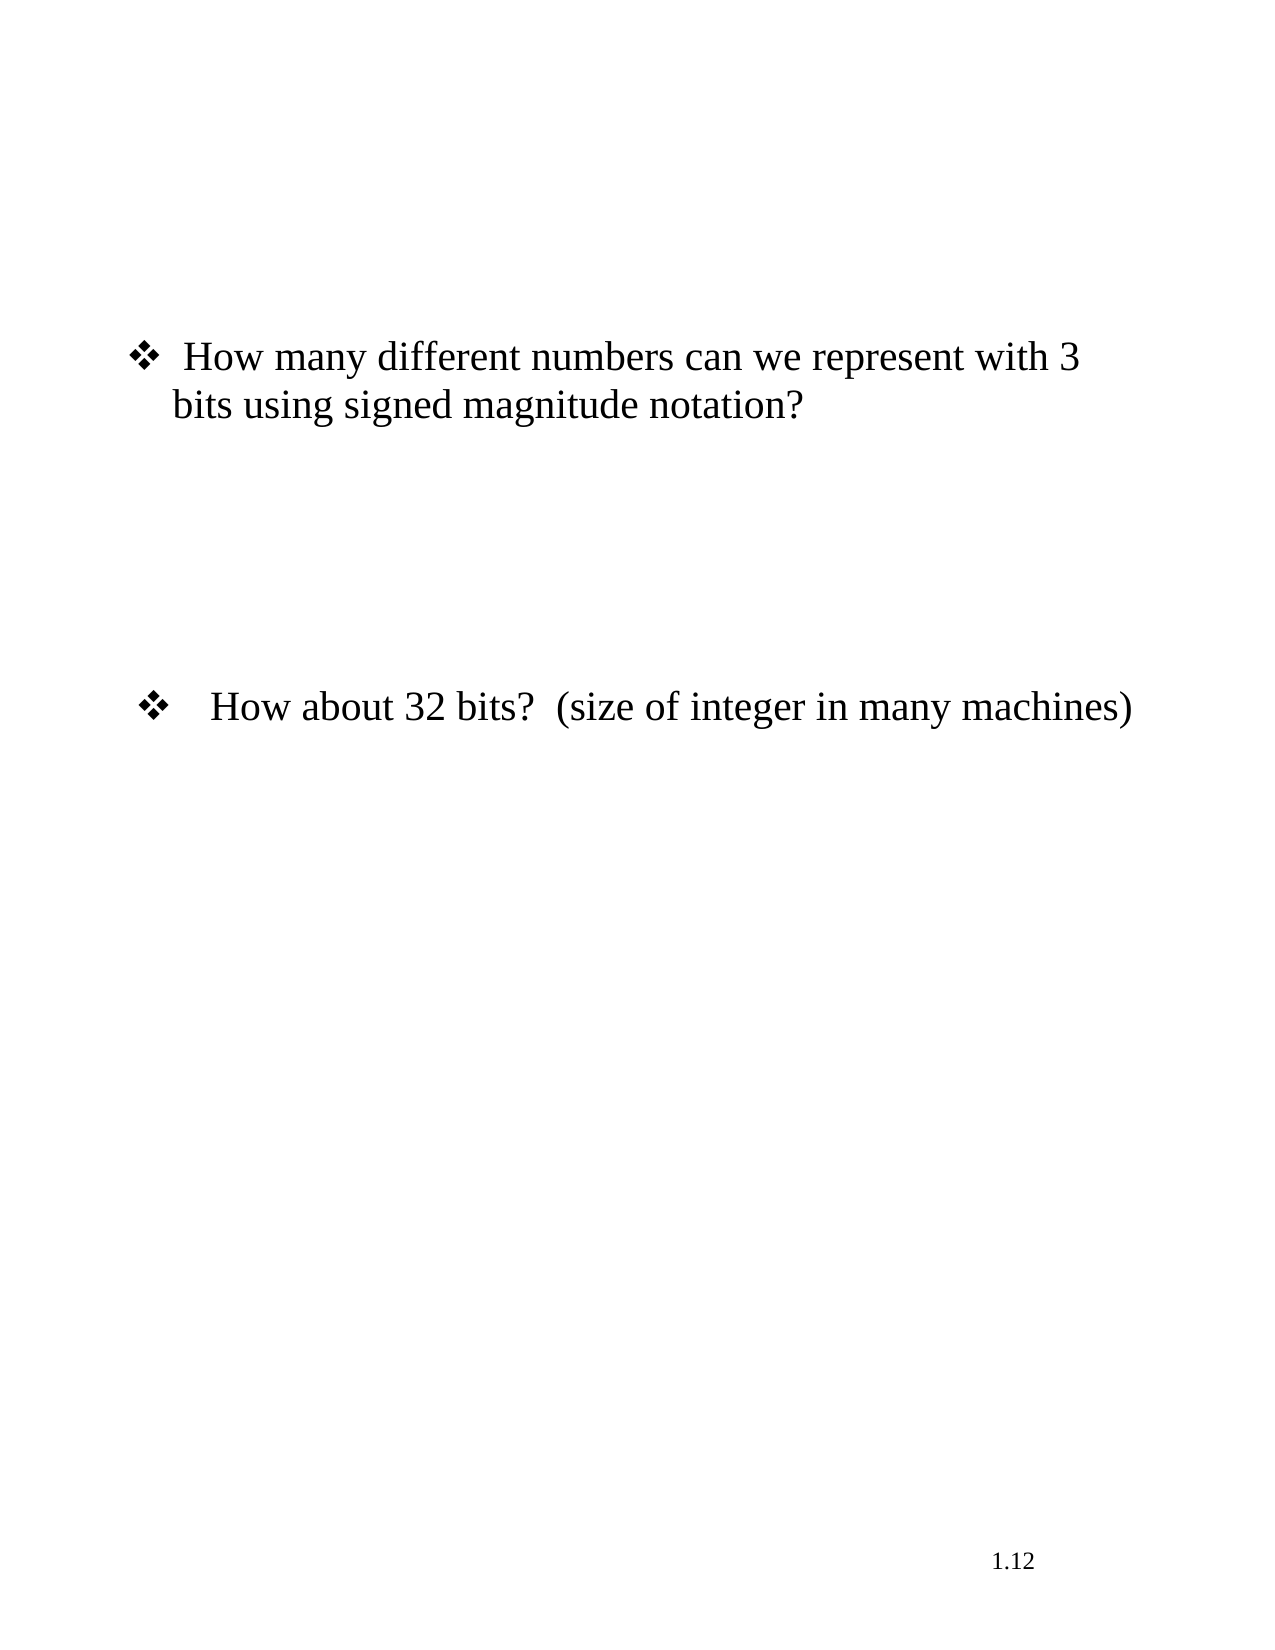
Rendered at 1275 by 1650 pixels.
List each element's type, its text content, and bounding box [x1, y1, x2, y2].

list How many different numbers can we represent with 3 bits using signed magnitude notation? [126, 331, 1140, 427]
list How about 32 bits? (size of integer in many machines) [135, 681, 1140, 729]
